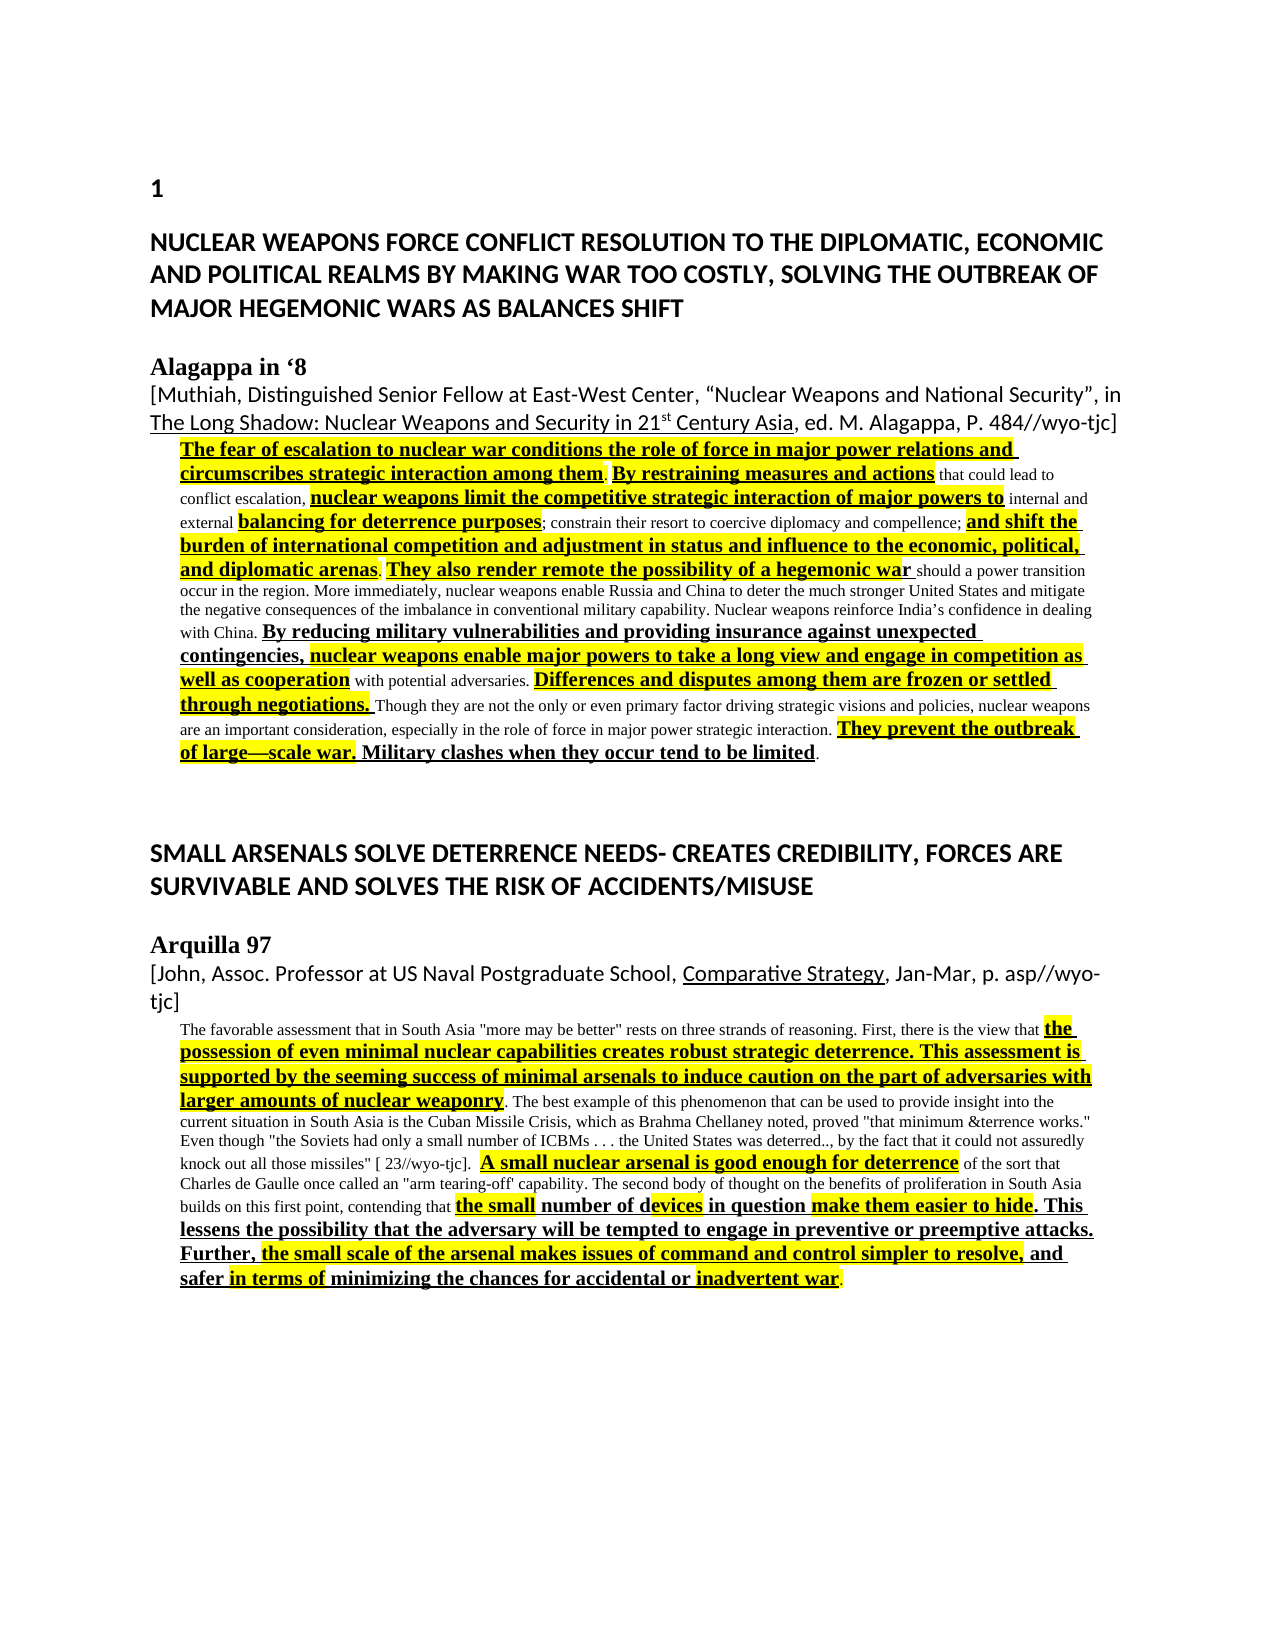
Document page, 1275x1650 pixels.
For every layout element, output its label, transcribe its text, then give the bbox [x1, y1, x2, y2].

text The fear of escalation to nuclear war conditions the role of force in major power relations and circumscribes strategic interaction among them. By restraining measures and actions that could lead to conflict escalation, nuclear weapons limit the competitive strategic interaction of major powers to internal and external balancing for deterrence purposes; constrain their resort to coercive diplomacy and compellence; and shift the burden of international competition and adjustment in status and influence to the economic, political, and diplomatic arenas. They also render remote the possibility of a hegemonic war should a power transition occur in the region. More immediately, nuclear weapons enable and to deter the much stronger and mitigate the negative consequences of the imbalance in conventional military capability. Nuclear weapons reinforce ’s confidence in dealing with . By reducing military vulnerabilities and providing insurance against unexpected contingencies, nuclear weapons enable major powers to take a long view and engage in competition as well as cooperation with potential adversaries. Differences and disputes among them are frozen or settled through negotiations. Though they are not the only or even primary factor driving strategic visions and policies, nuclear weapons are an important consideration, especially in the role of force in major power strategic interaction. They prevent the outbreak of large—scale war. Military clashes when they occur tend to be limited. [180, 437, 1095, 764]
subtitle SMALL ARSENALS SOLVE DETERRENCE NEEDS- CREATES CREDIBILITY, FORCES SURVIVABLE SOLVES THE RISK OF ACCIDENTS/MISUSE [150, 837, 1125, 903]
text The favorable assessment that in "more may be better" rests on three strands of reasoning. First, there is the view that the possession of even minimal nuclear capabilities creates robust strategic deterrence. This assessment is supported by the seeming success of minimal arsenals to induce caution on the part of adversaries with larger amounts of nuclear weaponry. The best example of this phenomenon that can be used to provide insight into the current situation in South Asia is the Cuban Missile Crisis, which as Brahma Chellaney noted, proved "that minimum &terrence works." Even though "the Soviets had only a small number of ICBMs . . . the United States was deterred.., by the fact that it could not assuredly knock out all those missiles" [ 23//wyo-tjc]. A small nuclear arsenal is good enough for deterrence of the sort that Charles de Gaulle once called an "arm tearing-off' capability. The second body of thought on the benefits of proliferation in South Asia builds on this first point, contending that the small number of devices in question make them easier to hide. This lessens the possibility that the adversary will be tempted to engage in preventive or preemptive attacks. Further, the small scale of the arsenal makes issues of command and control simpler to resolve, and safer in terms of minimizing the chances for accidental or inadvertent war. [180, 1015, 1095, 1289]
text [Muthiah, Distinguished Senior Fellow at , “Nuclear Weapons and National Security”, in The Long Shadow: Nuclear Weapons and Security in 21st Century , ed. M. Alagappa, P. 484//wyo-tjc] [150, 381, 1125, 437]
text Arquilla 97 [150, 931, 1125, 959]
text [John, Assoc. Professor at US Naval Postgraduate School, Comparative Strategy, Jan-Mar, p. asp//wyo-tjc] [150, 959, 1125, 1015]
subtitle 1 [150, 171, 1125, 204]
text Alagappa in ‘8 [150, 352, 1125, 381]
subtitle NUCLEAR WEAPONS FORCE CONFLICT RESOLUTION TO THE DIPLOMATIC, ECONOMIC POLITICAL REALMS BY MAKING WAR COSTLY, SOLVING THE OUTBREAK OF MAJOR HEGEMONIC WARS AS BALANCES SHIFT [150, 225, 1125, 324]
